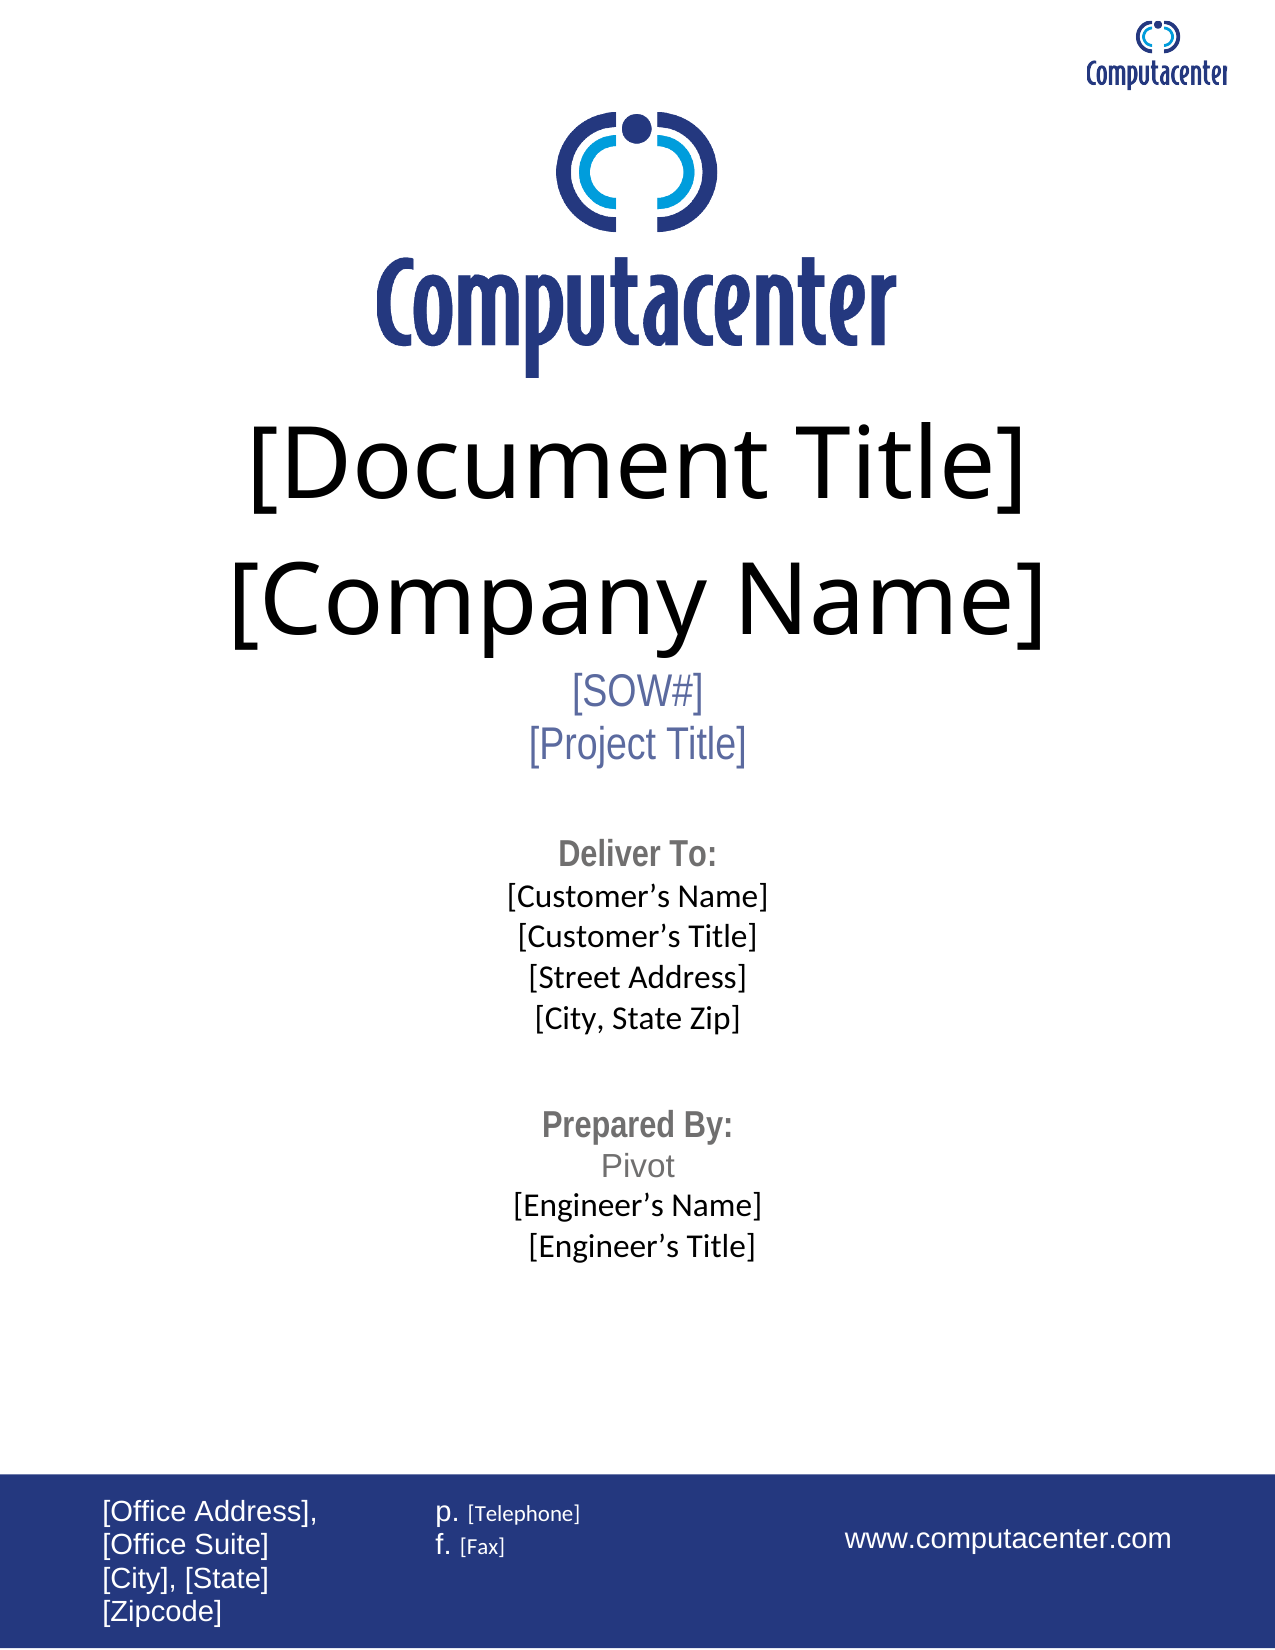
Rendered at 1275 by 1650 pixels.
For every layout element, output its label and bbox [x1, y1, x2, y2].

picture [1086, 20, 1227, 90]
picture [377, 112, 897, 378]
